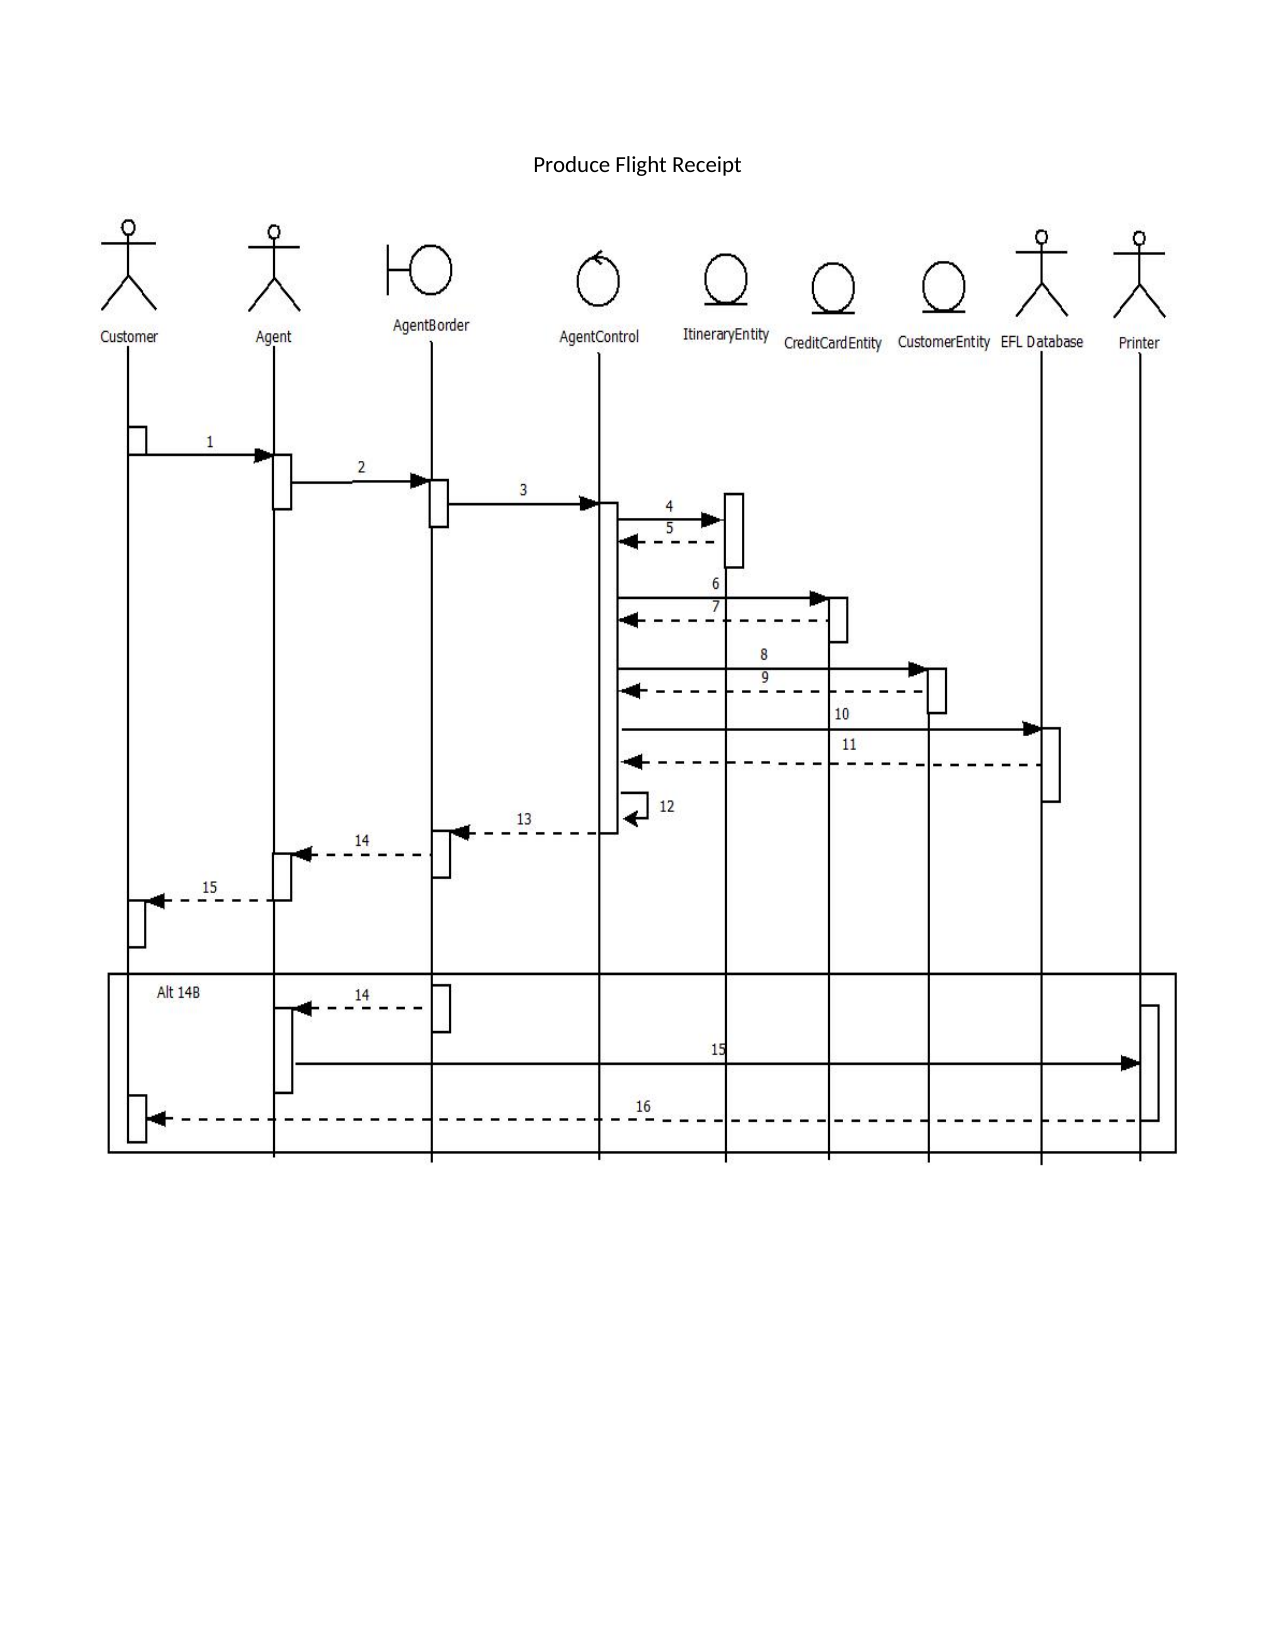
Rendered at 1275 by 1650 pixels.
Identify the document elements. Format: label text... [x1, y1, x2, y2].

picture [98, 203, 1178, 1169]
text Produce Flight Receipt [150, 150, 1125, 178]
